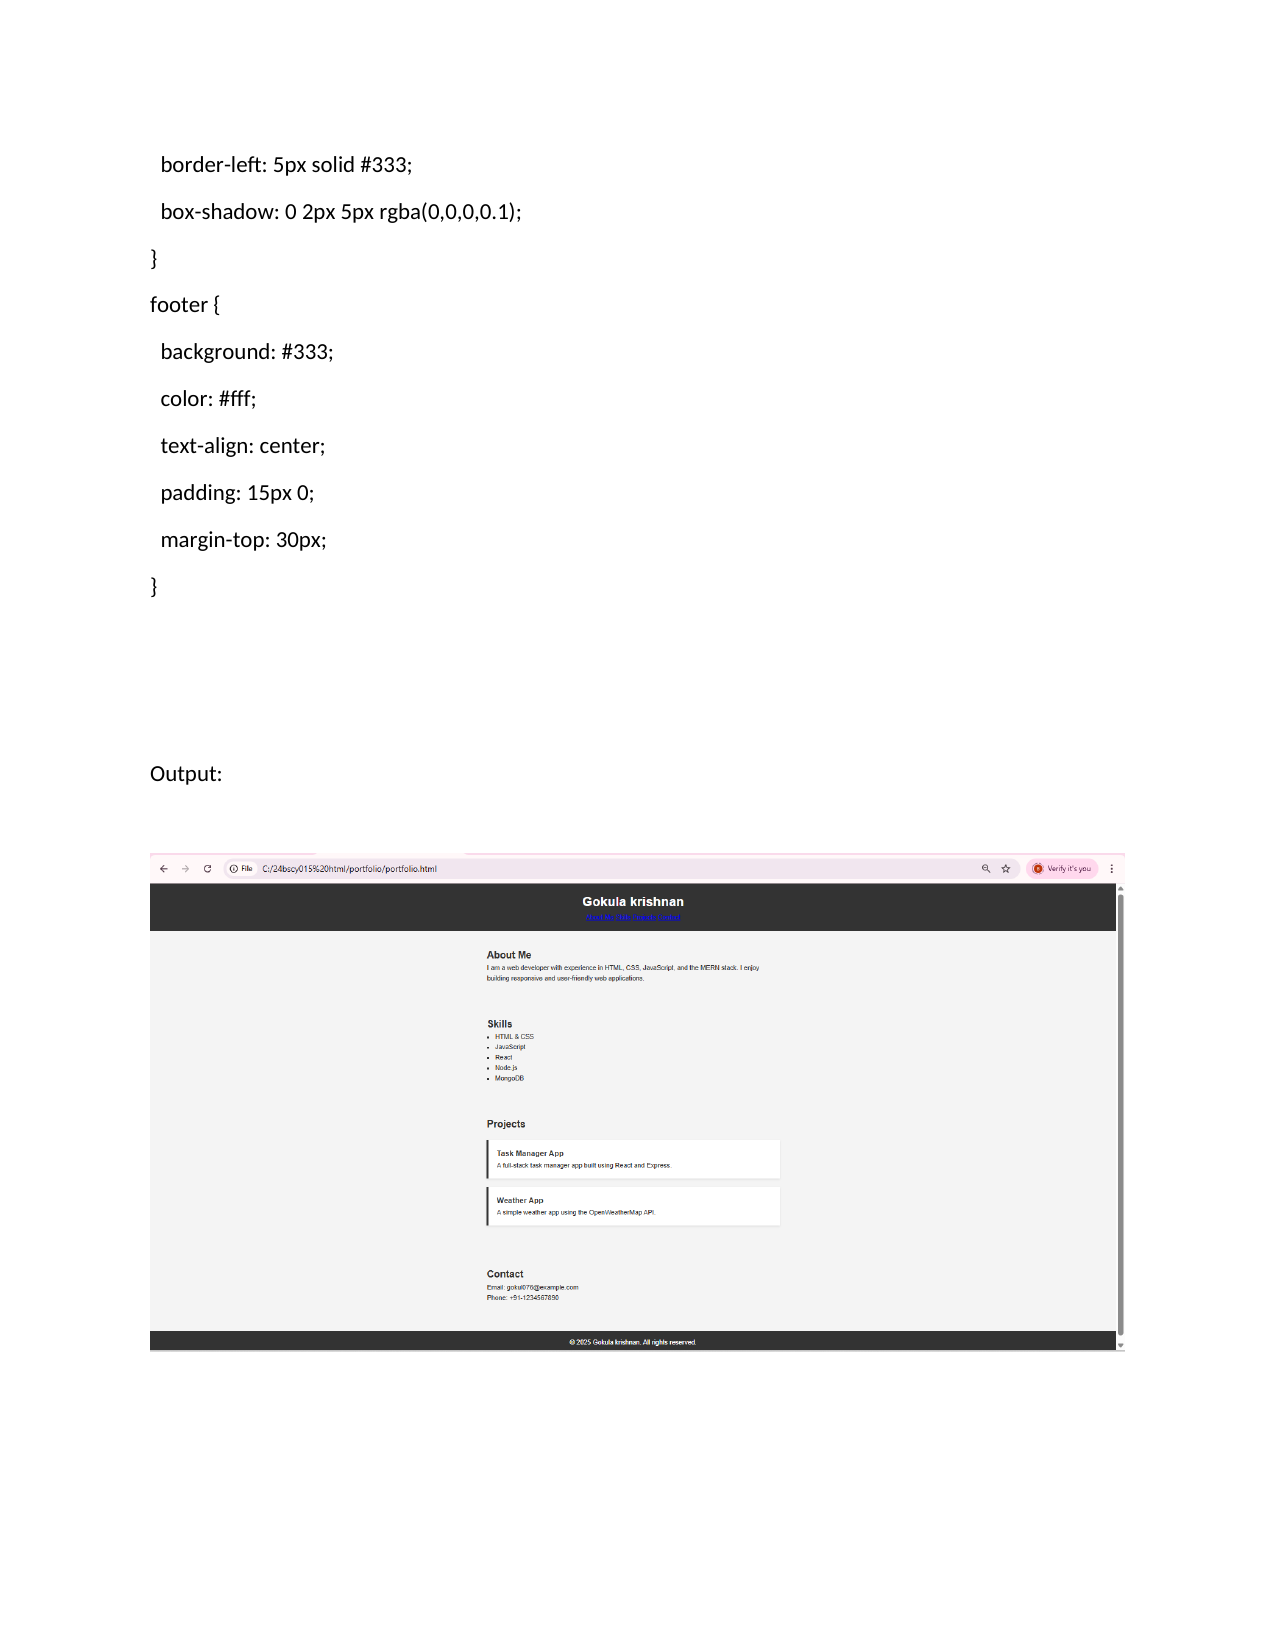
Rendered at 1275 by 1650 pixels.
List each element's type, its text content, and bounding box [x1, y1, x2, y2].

text box-shadow: 0 2px 5px rgba(0,0,0,0.1); [150, 197, 1125, 225]
text padding: 15px 0; [150, 478, 1125, 506]
text border-left: 5px solid #333; [150, 150, 1125, 178]
text color: #fff; [150, 384, 1125, 412]
text } [150, 244, 1125, 272]
text margin-top: 30px; [150, 525, 1125, 553]
text Output: [150, 759, 1125, 787]
text background: #333; [150, 337, 1125, 366]
text text-align: center; [150, 431, 1125, 459]
text footer { [150, 291, 1125, 319]
text } [150, 572, 1125, 600]
